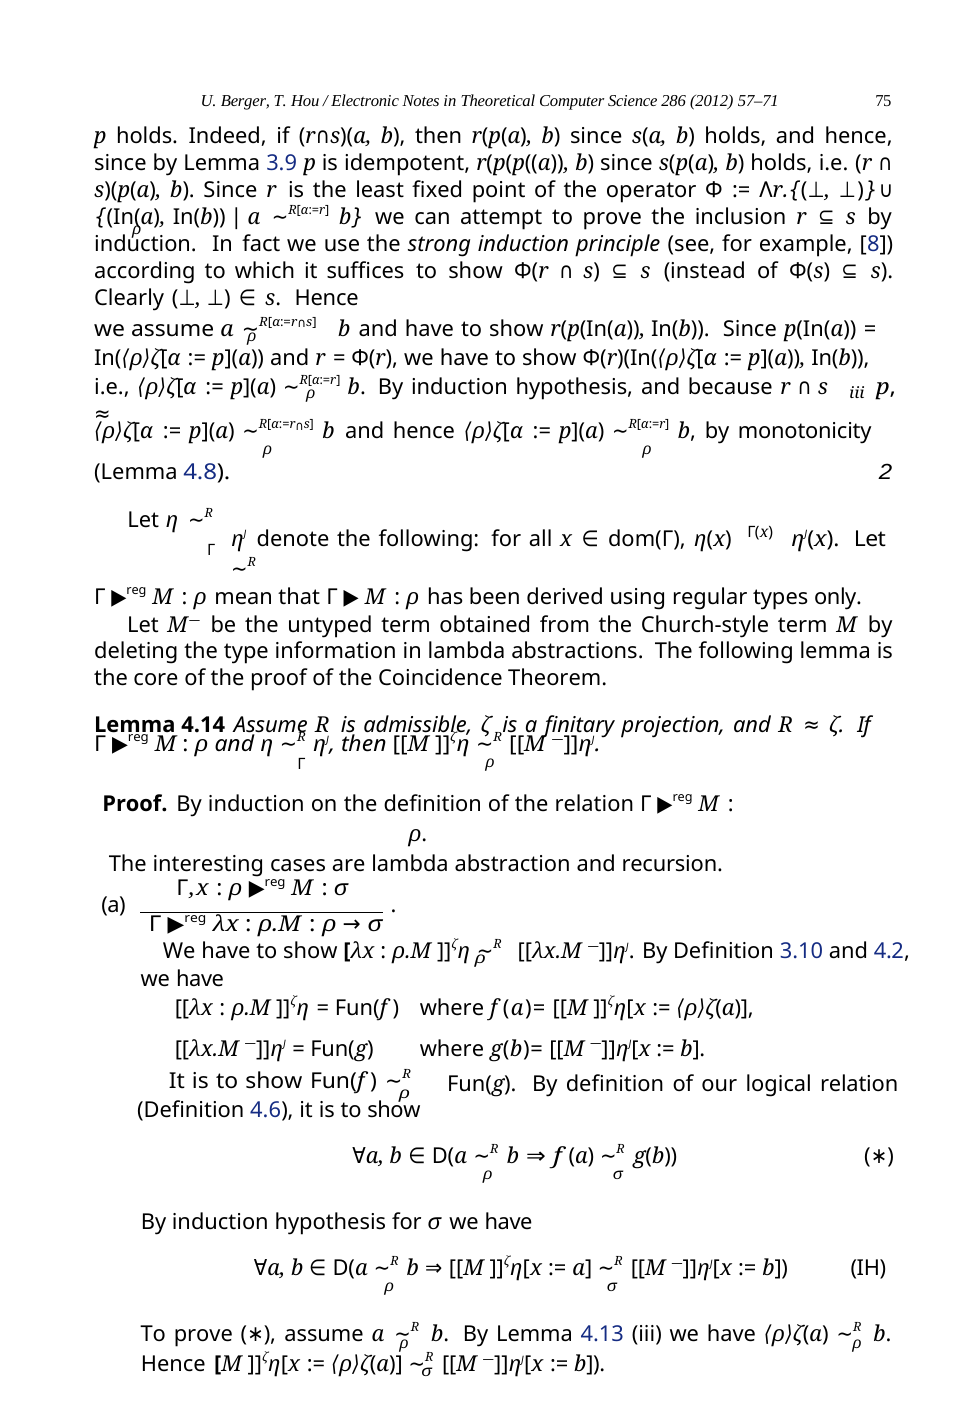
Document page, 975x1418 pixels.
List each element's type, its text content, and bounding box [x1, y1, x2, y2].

text p holds. Indeed, if (r∩s)(a, b), then r(p(a), b) since s(a, b) holds, and hence, since by Lemma 3.9 p is idempotent, r(p(p((a)), b) since s(p(a), b) holds, i.e. (r ∩ s)(p(a), b). Since r is the least fixed point of the operator Φ := Λr.{(⊥, ⊥)}∪ {(In(a), In(b)) | a ∼R[α:=r] b} we can attempt to prove the inclusion r ⊆ s by induction. In fact we use the strong induction principle (see, for example, [8]) according to which it suffices to show Φ(r ∩ s) ⊆ s (instead of Φ(s) ⊆ s). Clearly (⊥, ⊥) ∈ s. Hence [94, 122, 893, 312]
text The interesting cases are lambda abstraction and recursion. [52, 848, 779, 878]
text Γ ▶reg M : ρ mean that Γ ▶ M : ρ has been derived using regular types only. [94, 582, 910, 609]
text iii p, [849, 371, 910, 405]
text Fun(g). By definition of our logical relation [447, 1067, 910, 1097]
text ηj denote the following: for all x ∈ dom(Γ), η(x) ∼R [231, 523, 760, 582]
text Γ ▶reg M : ρ and η ∼R ηj, then [[M ]]ζη ∼R [[M —]]ηj. [94, 738, 910, 755]
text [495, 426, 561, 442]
text i.e., ⟨ρ⟩ζ[α := p](a) ∼R[α:=r] b. By induction hypothesis, and because r ∩ s ≈ [94, 371, 849, 426]
text Γ,x : ρ ▶reg M : σ [176, 879, 910, 900]
text [[λx : ρ.M ]]ζη = Fun(f ) where f (a)= [[M ]]ζη[x := ⟨ρ⟩ζ(a)], [174, 992, 910, 1022]
text In(⟨ρ⟩ζ[α := p](a)) and r = Φ(r), we have to show Φ(r)(In(⟨ρ⟩ζ[α := p](a)), In(b)), [94, 343, 910, 371]
text ρ ρ [262, 442, 910, 457]
text Γ ρ [297, 755, 910, 773]
text ρ σ [91, 1279, 910, 1295]
text we have [140, 964, 910, 992]
text Proof. By induction on the definition of the relation Γ ▶reg M : ρ. [91, 786, 744, 848]
text ∀a, b ∈ D(a ∼R b ⇒ f (a) ∼R g(b)) (∗) [555, 1149, 910, 1167]
text ηj(x). Let [791, 523, 910, 553]
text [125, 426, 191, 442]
text ∀a, b ∈ D(a ∼R b ⇒ f (a) ∼R g(b)) (∗) [352, 1149, 558, 1167]
text Let η ∼R [127, 504, 219, 534]
text Let M— be the untyped term obtained from the Church-style term M by deleting the type information in lambda abstractions. The following lemma is the core of the proof of the Coincidence Theorem. [94, 611, 893, 692]
text we assume a ∼R[α:=r∩s] [94, 313, 327, 342]
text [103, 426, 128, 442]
text ∀a, b ∈ D(a ∼R b ⇒ [[M ]]ζη[x := a] ∼R [[M —]]ηj[x := b]) (IH) [253, 1261, 910, 1279]
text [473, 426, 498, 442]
text It is to show Fun(f ) ∼R [52, 1065, 411, 1094]
text b and have to show r(p(In(a)), In(b)). Since p(In(a)) = [338, 313, 910, 343]
text Lemma 4.14 Assume R is admissible, ζ is a ﬁnitary projection, and R ≈ ζ. If [94, 709, 910, 738]
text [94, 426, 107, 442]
text ρ σ [196, 1167, 910, 1183]
text (a) . [122, 900, 910, 915]
text (Lemma 4.8). 2 [94, 457, 910, 485]
text By induction hypothesis for σ we have [141, 1206, 910, 1236]
text Hence [M ]]ζη[x := ⟨ρ⟩ζ(a)] ∼R [[M —]]ηj[x := b]). [141, 1348, 910, 1377]
text Γ ▶reg λx : ρ.M : ρ → σ [148, 915, 910, 936]
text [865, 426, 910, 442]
text [[λx.M —]]ηj = Fun(g) where g(b)= [[M —]]ηj[x := b]. [174, 1033, 910, 1062]
text We have to show [λx : ρ.M ]]ζη ∼R [[λx.M —]]ηj. By Definition 3.10 and 4.2, [163, 936, 910, 964]
text (Definition 4.6), it is to show [52, 1094, 421, 1124]
text To prove (∗), assume a ∼R b. By Lemma 4.13 (iii) we have ⟨ρ⟩ζ(a) ∼R b. [140, 1318, 910, 1348]
